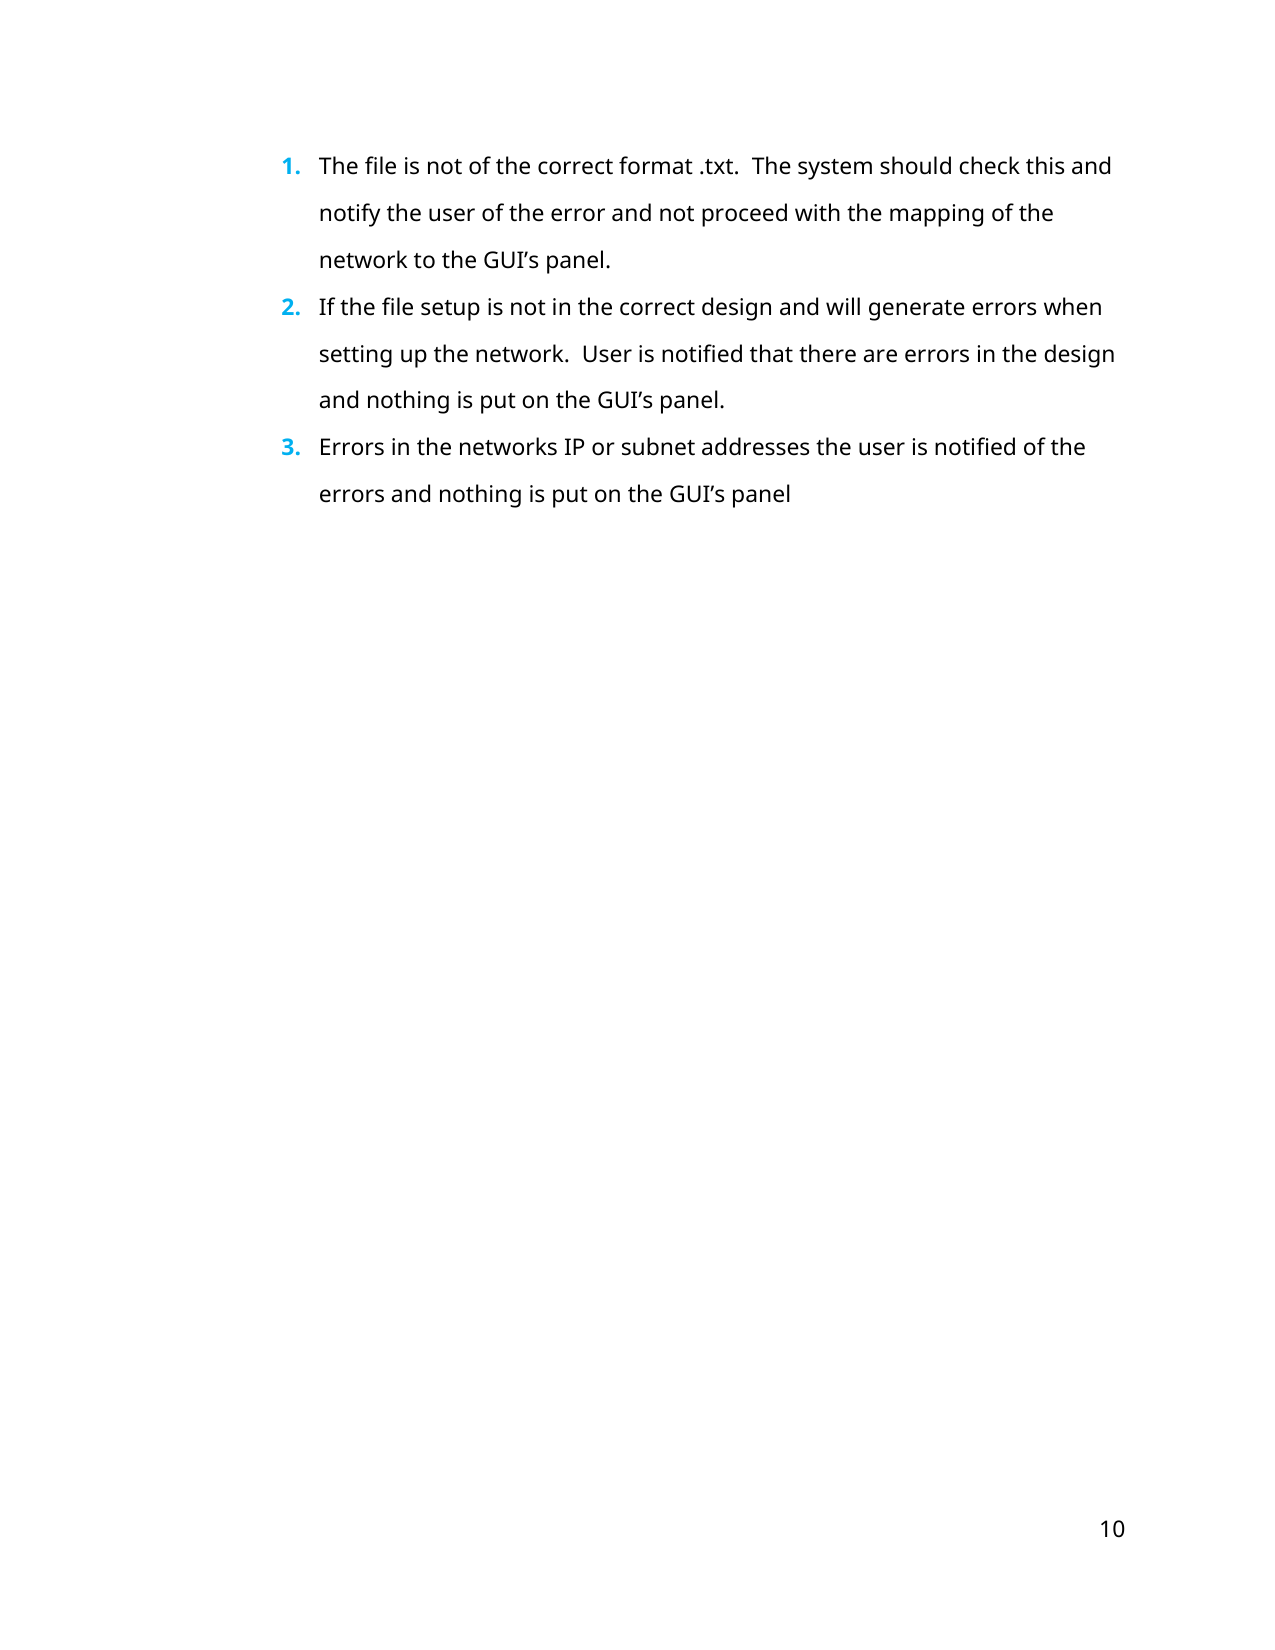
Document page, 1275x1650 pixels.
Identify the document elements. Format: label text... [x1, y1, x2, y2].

list If the file setup is not in the correct design and will generate errors when setting up the network. User is notified that there are errors in the design and nothing is put on the GUI’s panel. [281, 291, 1125, 416]
list Errors in the networks IP or subnet addresses the user is notified of the errors and nothing is put on the GUI’s panel [281, 431, 1125, 509]
list The file is not of the correct format .txt. The system should check this and notify the user of the error and not proceed with the mapping of the network to the GUI’s panel. [281, 150, 1125, 275]
